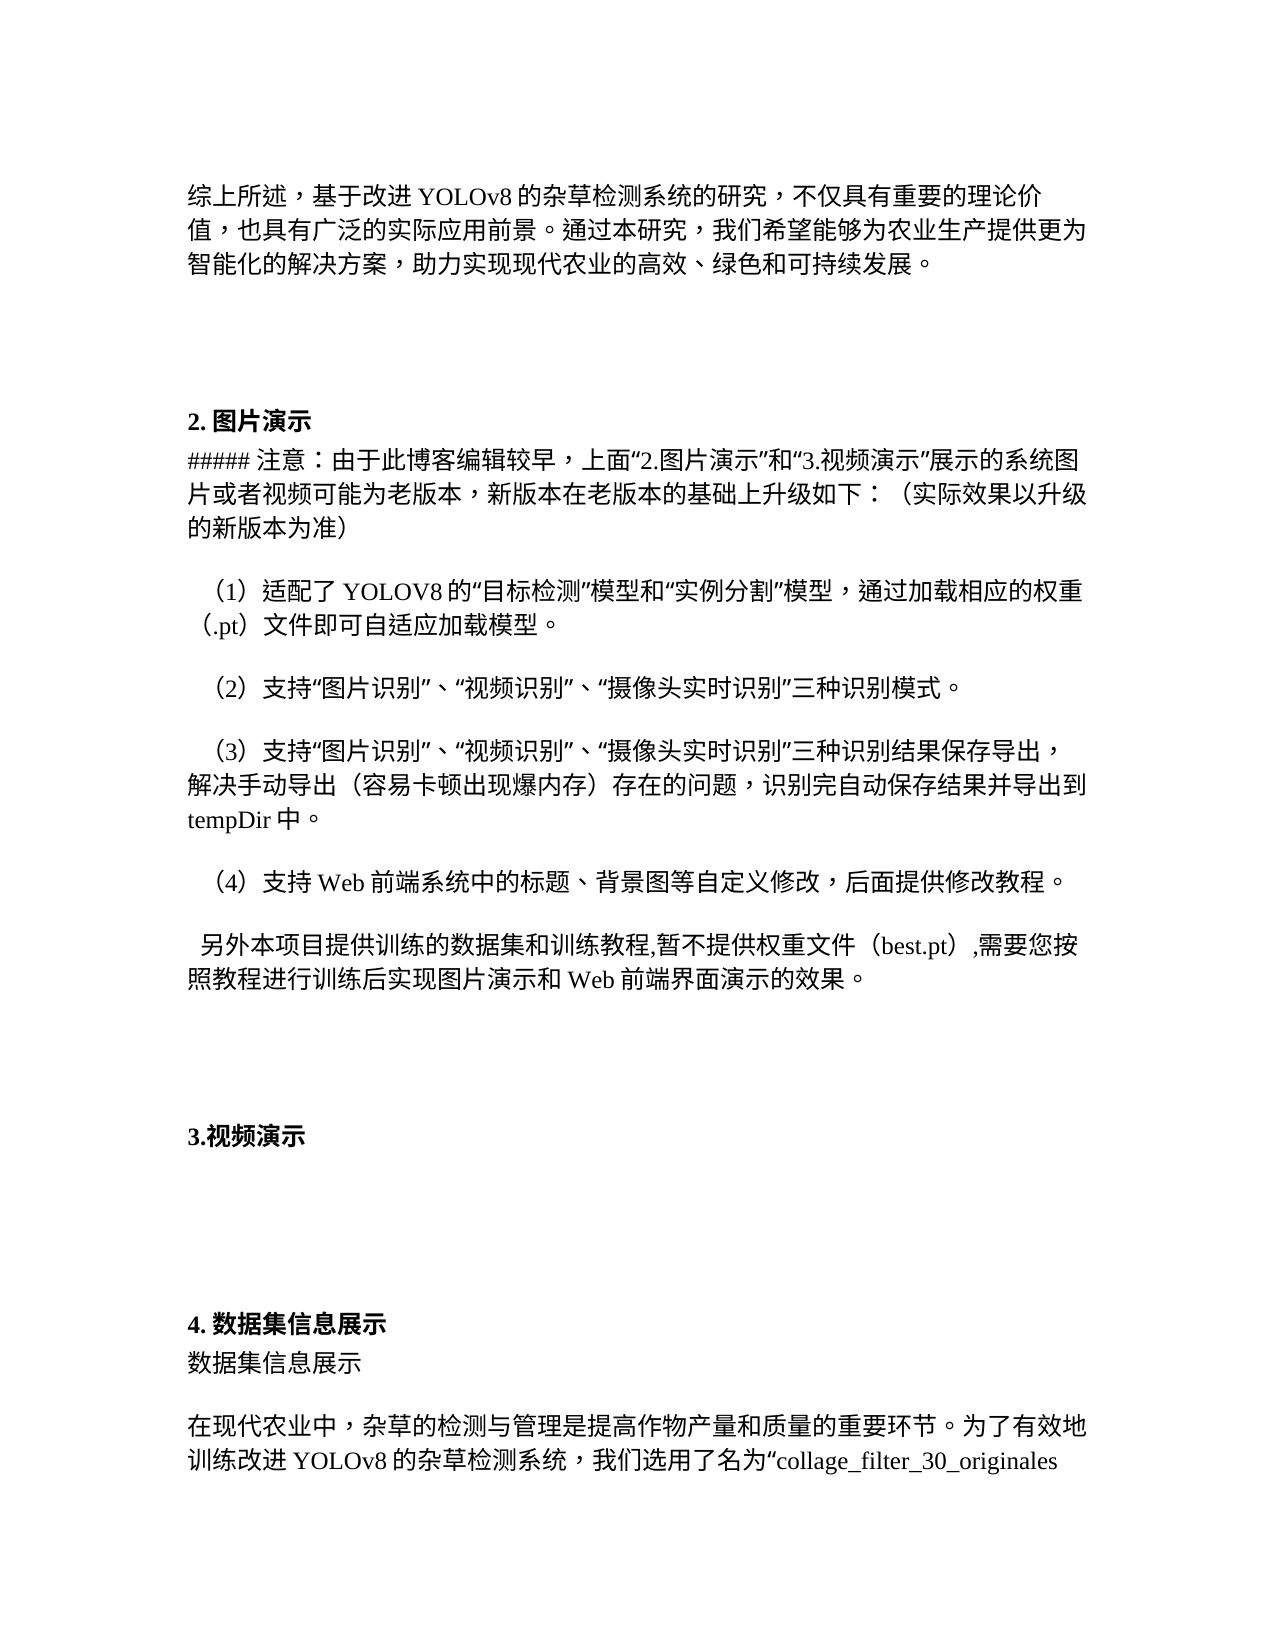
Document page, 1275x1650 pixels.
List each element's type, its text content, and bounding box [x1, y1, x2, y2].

subtitle 2. 图片演示 [187, 404, 1087, 438]
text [187, 1346, 1087, 1477]
subtitle 4. 数据集信息展示 [187, 1307, 1087, 1341]
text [187, 150, 1087, 281]
text ##### 注意：由于此博客编辑较早，上面“2.图片演示”和“3.视频演示”展示的系统图片或者视频可能为老版本，新版本在老版本的基础上升级如下：（实际效果以升级的新版本为准） （1）适配了YOLOV8的“目标检测”模型和“实例分割”模型，通过加载相应的权重（.pt）文件即可自适应加载模型。 （2）支持“图片识别”、“视频识别”、“摄像头实时识别”三种识别模式。 （3）支持“图片识别”、“视频识别”、“摄像头实时识别”三种识别结果保存导出，解决手动导出（容易卡顿出现爆内存）存在的问题，识别完自动保存结果并导出到tempDir中。 （4）支持Web前端系统中的标题、背景图等自定义修改，后面提供修改教程。 另外本项目提供训练的数据集和训练教程,暂不提供权重文件（best.pt）,需要您按照教程进行训练后实现图片演示和Web前端界面演示的效果。 [187, 443, 1087, 996]
subtitle 3.视频演示 [187, 1118, 1087, 1152]
